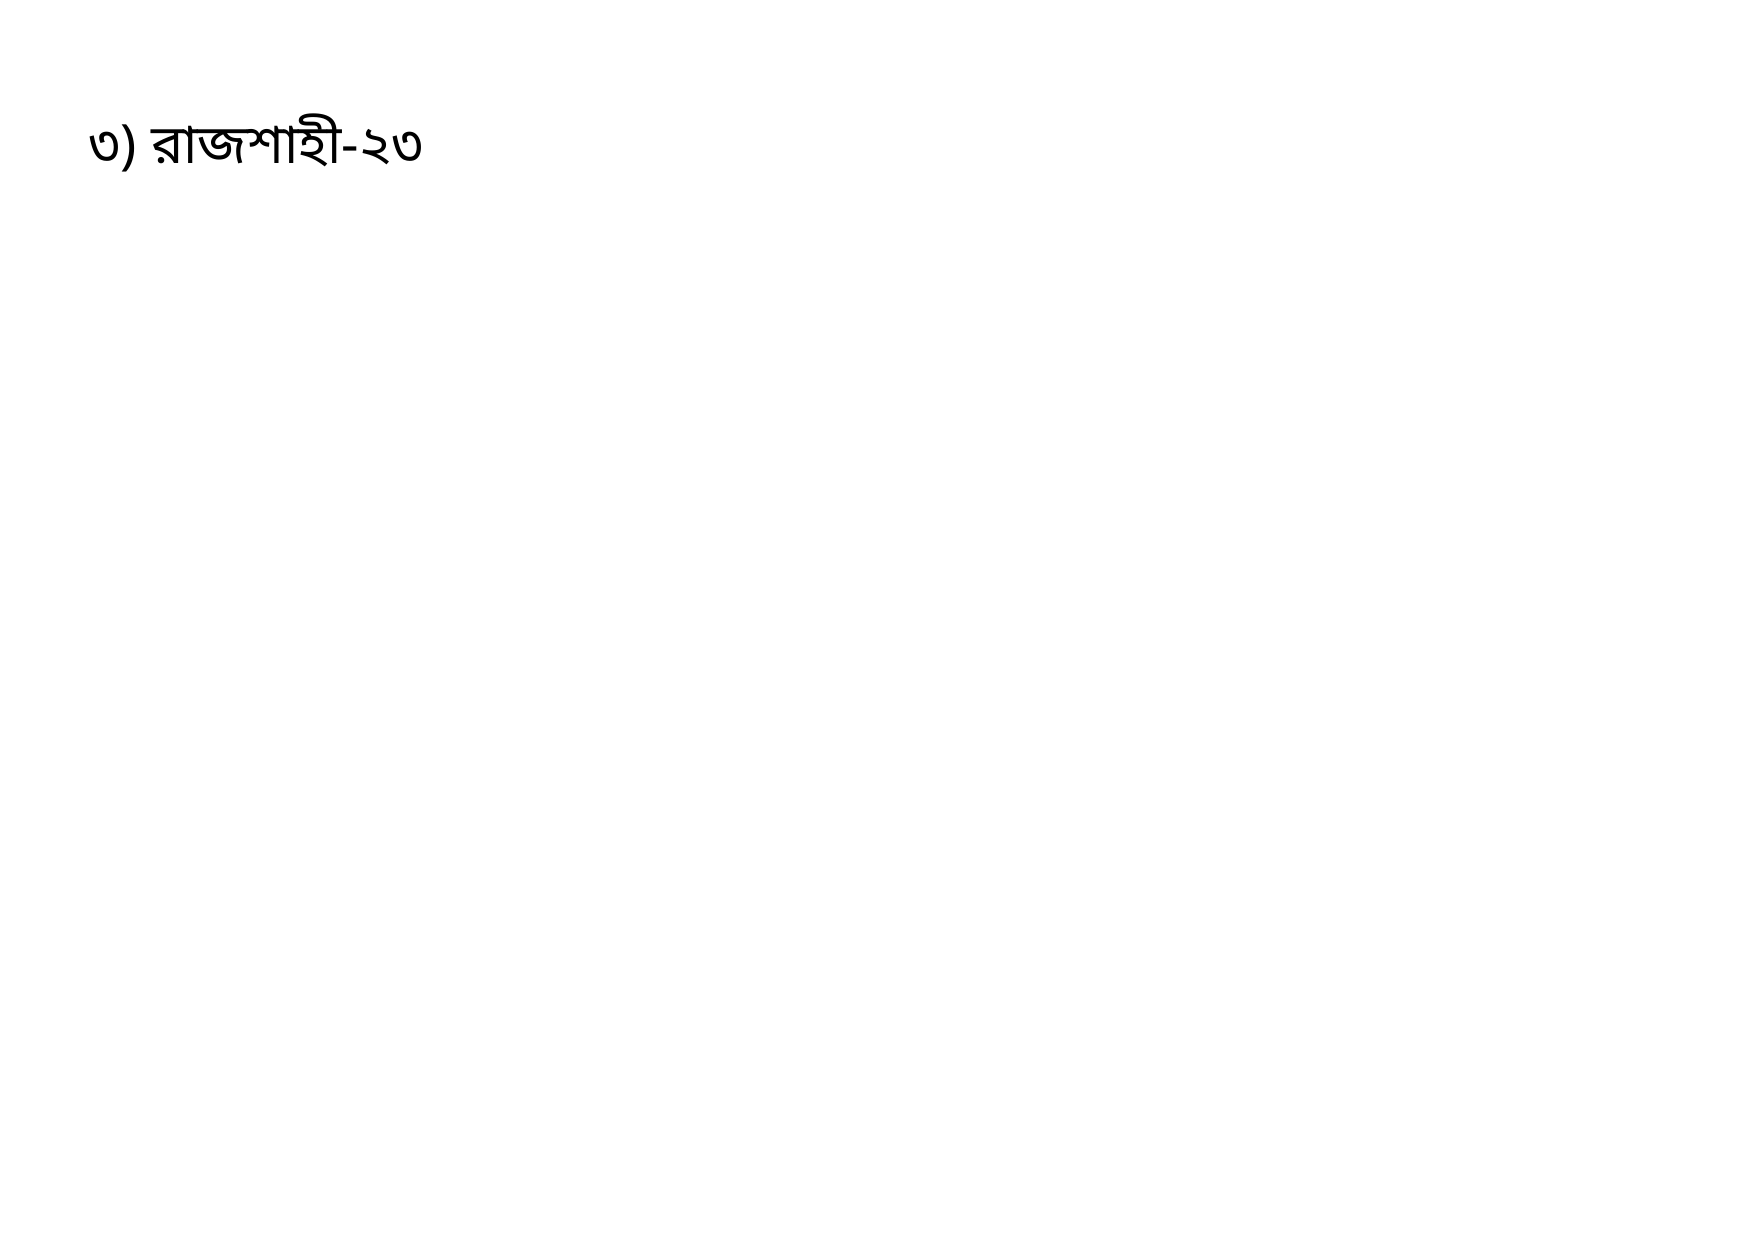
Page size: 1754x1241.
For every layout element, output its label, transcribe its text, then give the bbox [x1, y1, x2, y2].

title ৩) রাজশাহী-২৩ [88, 105, 1665, 185]
